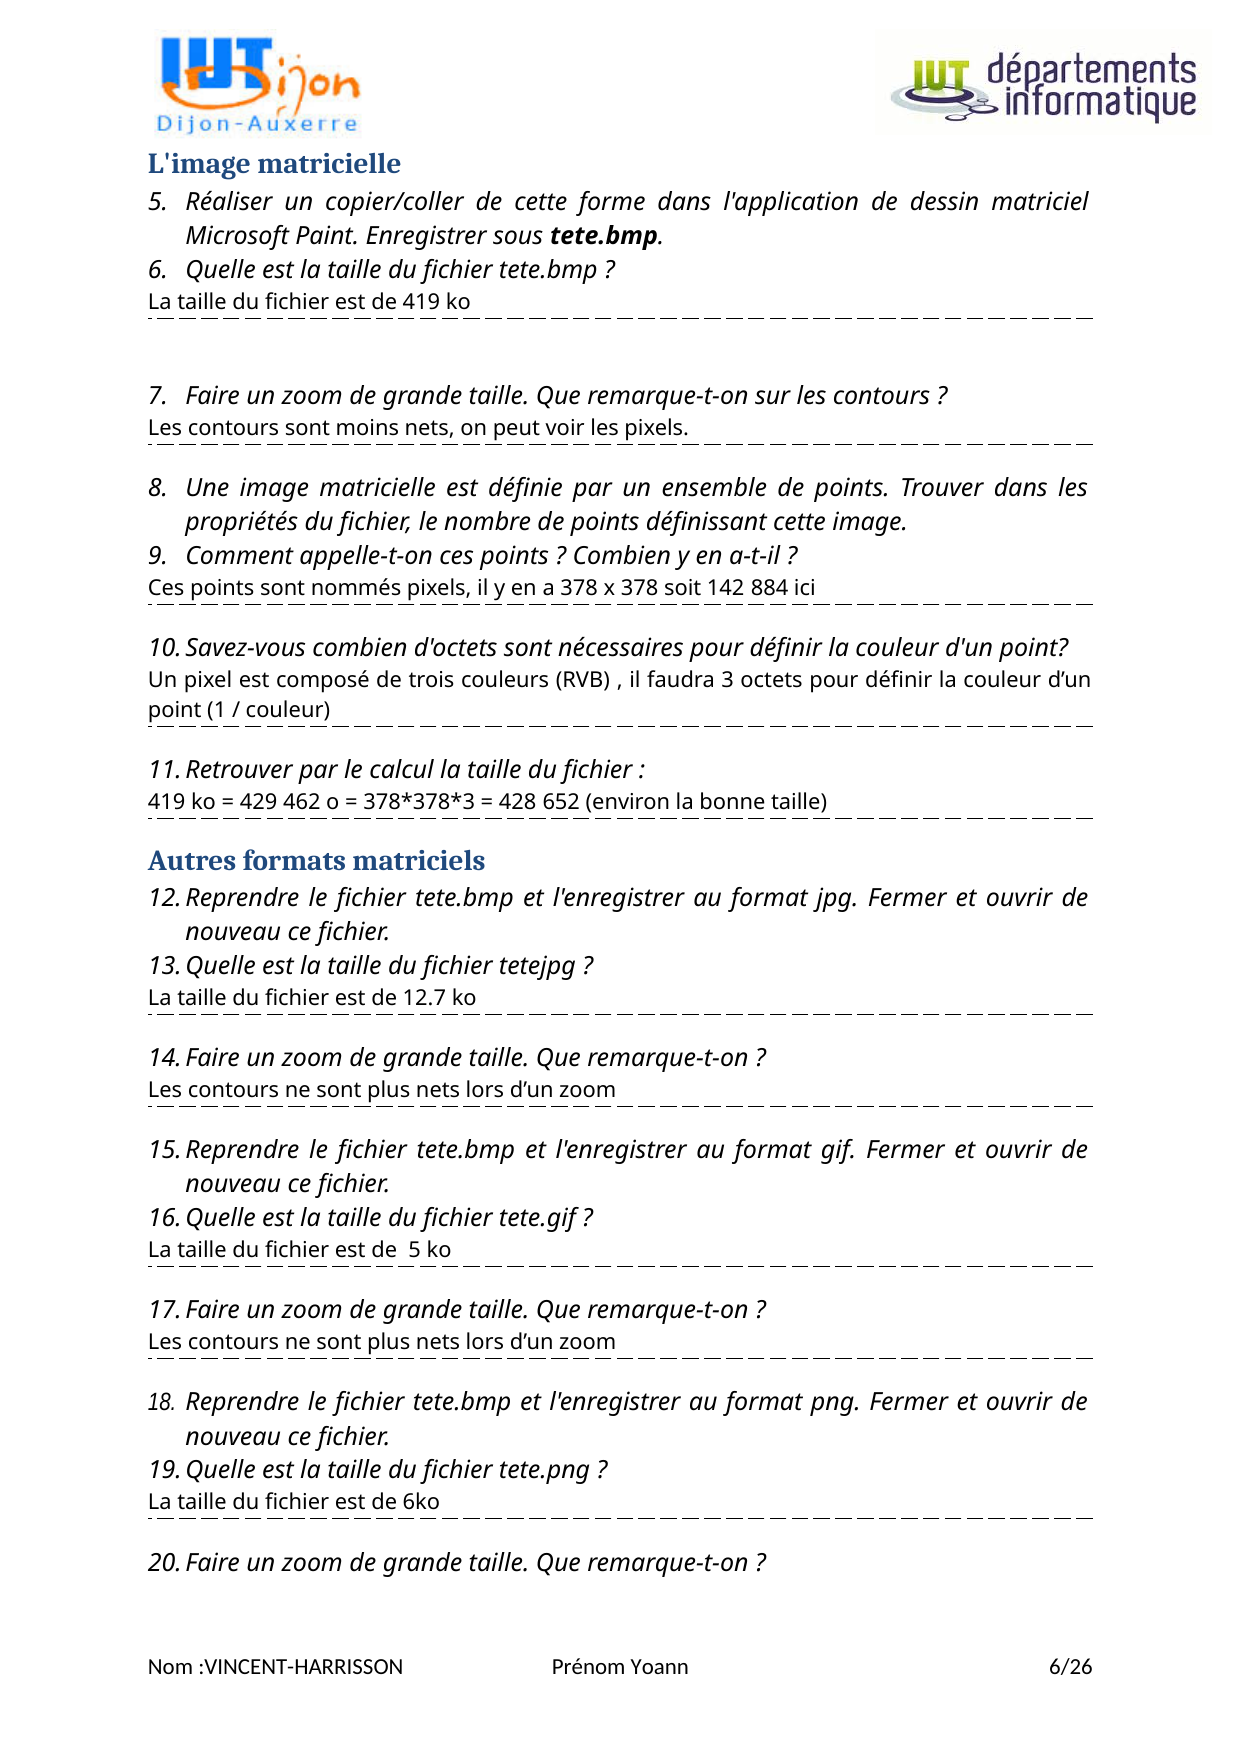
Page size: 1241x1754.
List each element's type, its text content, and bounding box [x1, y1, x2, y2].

picture [118, 29, 374, 172]
text 419 ko = 429 462 o = 378*378*3 = 428 652 (environ la bonne taille) [148, 786, 1093, 819]
text Reprendre le fichier tete.bmp et l'enregistrer au format gif. Fermer et ouvrir de nouveau ce fichier. [148, 1132, 1093, 1200]
text Quelle est la taille du fichier tete.bmp ? [148, 252, 1093, 286]
text Retrouver par le calcul la taille du fichier : [148, 752, 1093, 786]
text Comment appelle-t-on ces points ? Combien y en a-t-il ? [148, 538, 1093, 572]
text Quelle est la taille du fichier tetejpg ? [148, 948, 1093, 982]
text Quelle est la taille du fichier tete.gif ? [148, 1200, 1093, 1234]
text La taille du fichier est de 419 ko [148, 286, 1093, 319]
text Ces points sont nommés pixels, il y en a 378 x 378 soit 142 884 ici [148, 572, 1093, 605]
text Savez-vous combien d'octets sont nécessaires pour définir la couleur d'un point? [148, 630, 1093, 664]
text La taille du fichier est de 12.7 ko [148, 982, 1093, 1015]
text Faire un zoom de grande taille. Que remarque-t-on ? [148, 1544, 1093, 1578]
text Faire un zoom de grande taille. Que remarque-t-on ? [148, 1292, 1093, 1326]
text Les contours sont moins nets, on peut voir les pixels. [148, 412, 1093, 445]
picture [875, 29, 1213, 135]
subtitle Autres formats matriciels [148, 844, 1093, 877]
text Faire un zoom de grande taille. Que remarque-t-on ? [148, 1040, 1093, 1074]
text Réaliser un copier/coller de cette forme dans l'application de dessin matriciel Microsoft Paint. Enregistrer sous tete.bmp. [148, 184, 1093, 252]
text La taille du fichier est de 6ko [148, 1486, 1093, 1519]
text Un pixel est composé de trois couleurs (RVB) , il faudra 3 octets pour définir la couleur d’un point (1 / couleur) [148, 664, 1093, 727]
text Faire un zoom de grande taille. Que remarque-t-on sur les contours ? [148, 378, 1093, 412]
text Les contours ne sont plus nets lors d’un zoom [148, 1326, 1093, 1359]
text Quelle est la taille du fichier tete.png ? [148, 1452, 1093, 1486]
text Une image matricielle est définie par un ensemble de points. Trouver dans les propriétés du fichier, le nombre de points définissant cette image. [148, 470, 1093, 538]
subtitle L'image matricielle [148, 148, 1093, 181]
text Reprendre le fichier tete.bmp et l'enregistrer au format png. Fermer et ouvrir de nouveau ce fichier. [148, 1384, 1093, 1452]
text La taille du fichier est de 5 ko [148, 1234, 1093, 1267]
text Les contours ne sont plus nets lors d’un zoom [148, 1074, 1093, 1107]
text Reprendre le fichier tete.bmp et l'enregistrer au format jpg. Fermer et ouvrir de nouveau ce fichier. [148, 880, 1093, 948]
